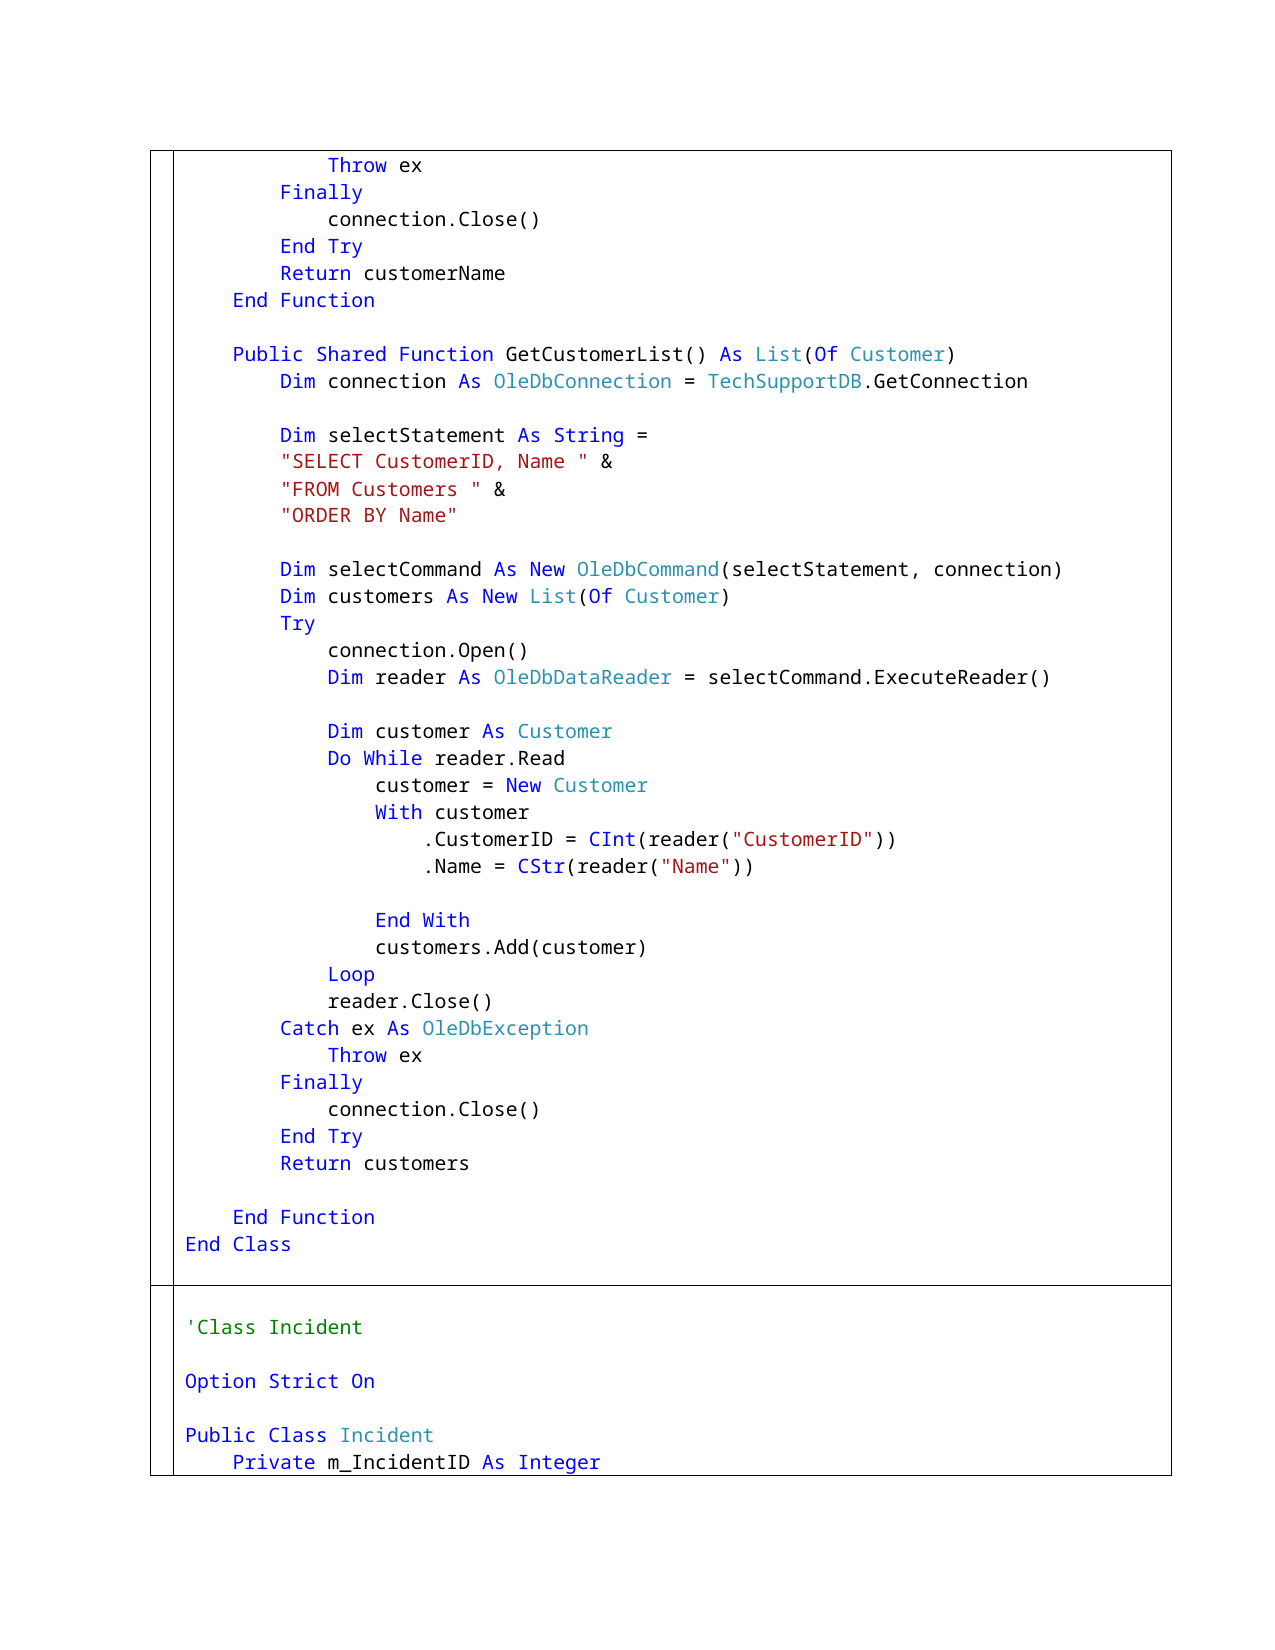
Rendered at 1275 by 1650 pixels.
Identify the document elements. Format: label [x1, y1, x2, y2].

table_cell [174, 1286, 1171, 1475]
table_cell [151, 151, 173, 1285]
table_cell [174, 151, 1171, 1285]
table_cell [151, 1286, 173, 1475]
